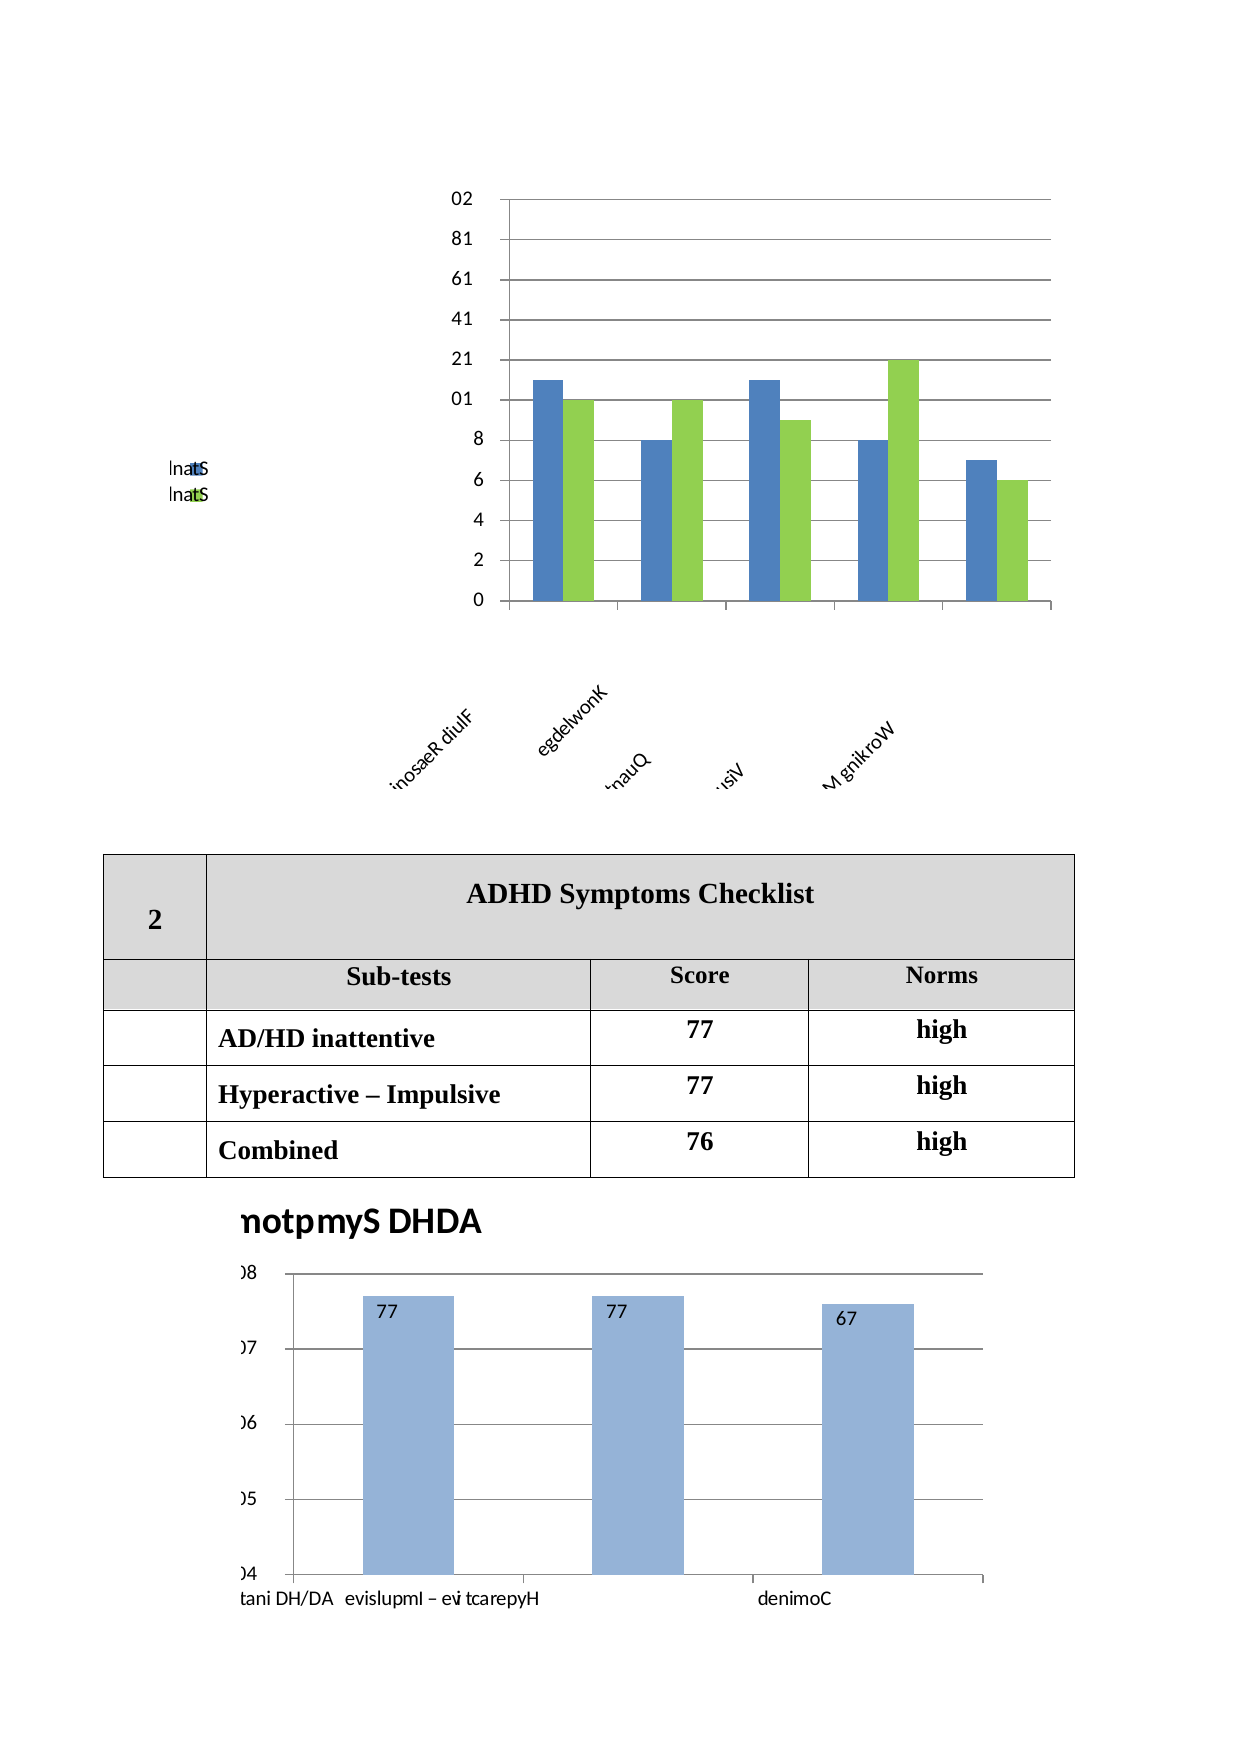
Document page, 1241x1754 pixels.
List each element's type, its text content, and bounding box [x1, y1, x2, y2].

table_cell 77 [591, 1066, 808, 1121]
table_cell Combined [207, 1122, 590, 1177]
table_cell [104, 1066, 206, 1121]
table_cell high [809, 1011, 1074, 1065]
table_cell Score [591, 960, 808, 1009]
table_cell Hyperactive – Impulsive [207, 1066, 590, 1121]
table_cell Sub-tests [207, 960, 590, 1009]
table_cell [104, 960, 206, 1009]
table_cell 77 [591, 1011, 808, 1065]
table_header ADHD Symptoms Checklist [207, 855, 1074, 959]
table_cell 76 [591, 1122, 808, 1177]
table_cell high [809, 1066, 1074, 1121]
table_cell high [809, 1122, 1074, 1177]
table_cell Norms [809, 960, 1074, 1009]
table_cell [104, 1122, 206, 1177]
table_header 2 [104, 855, 206, 959]
table_cell [104, 1011, 206, 1065]
table_cell AD/HD inattentive [207, 1011, 590, 1065]
